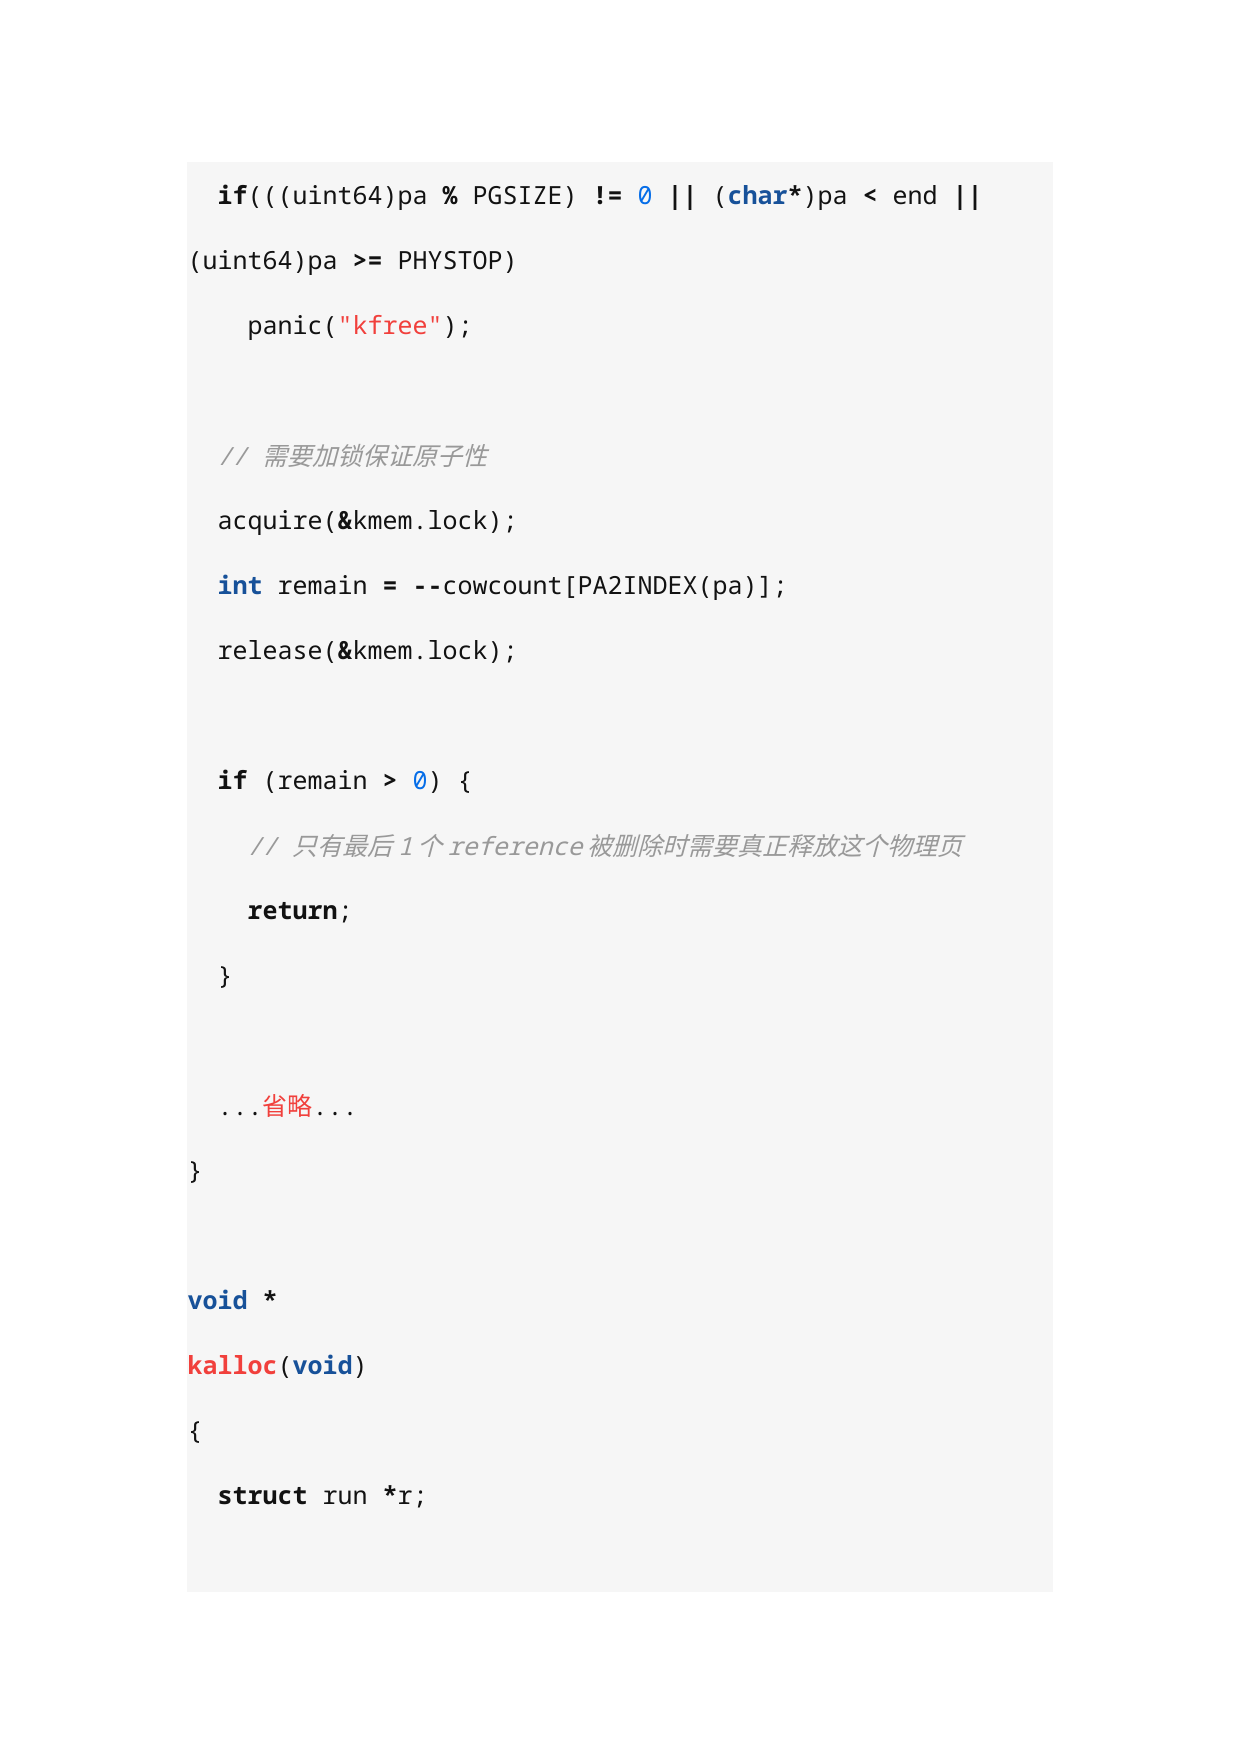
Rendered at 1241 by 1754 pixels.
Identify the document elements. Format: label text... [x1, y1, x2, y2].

text acquire(&kmem.lock); [187, 487, 1053, 552]
text void * [187, 1267, 1053, 1332]
text int remain = --cowcount[PA2INDEX(pa)]; [187, 552, 1053, 617]
text if(((uint64)pa % PGSIZE) != 0 || (char*)pa < end || (uint64)pa >= PHYSTOP) [187, 162, 1053, 292]
text panic("kfree"); [187, 292, 1053, 357]
text release(&kmem.lock); [187, 617, 1053, 682]
text struct run *r; [187, 1462, 1053, 1527]
text if (remain > 0) { [187, 747, 1053, 812]
text // 需要加锁保证原子性 [187, 422, 1053, 487]
text // 只有最后1个reference被删除时需要真正释放这个物理页 [187, 812, 1053, 877]
text ...省略... [187, 1072, 1053, 1137]
text return; [187, 877, 1053, 942]
text kalloc(void) [187, 1332, 1053, 1397]
text } [187, 942, 1053, 1007]
text } [187, 1137, 1053, 1202]
text { [187, 1397, 1053, 1462]
